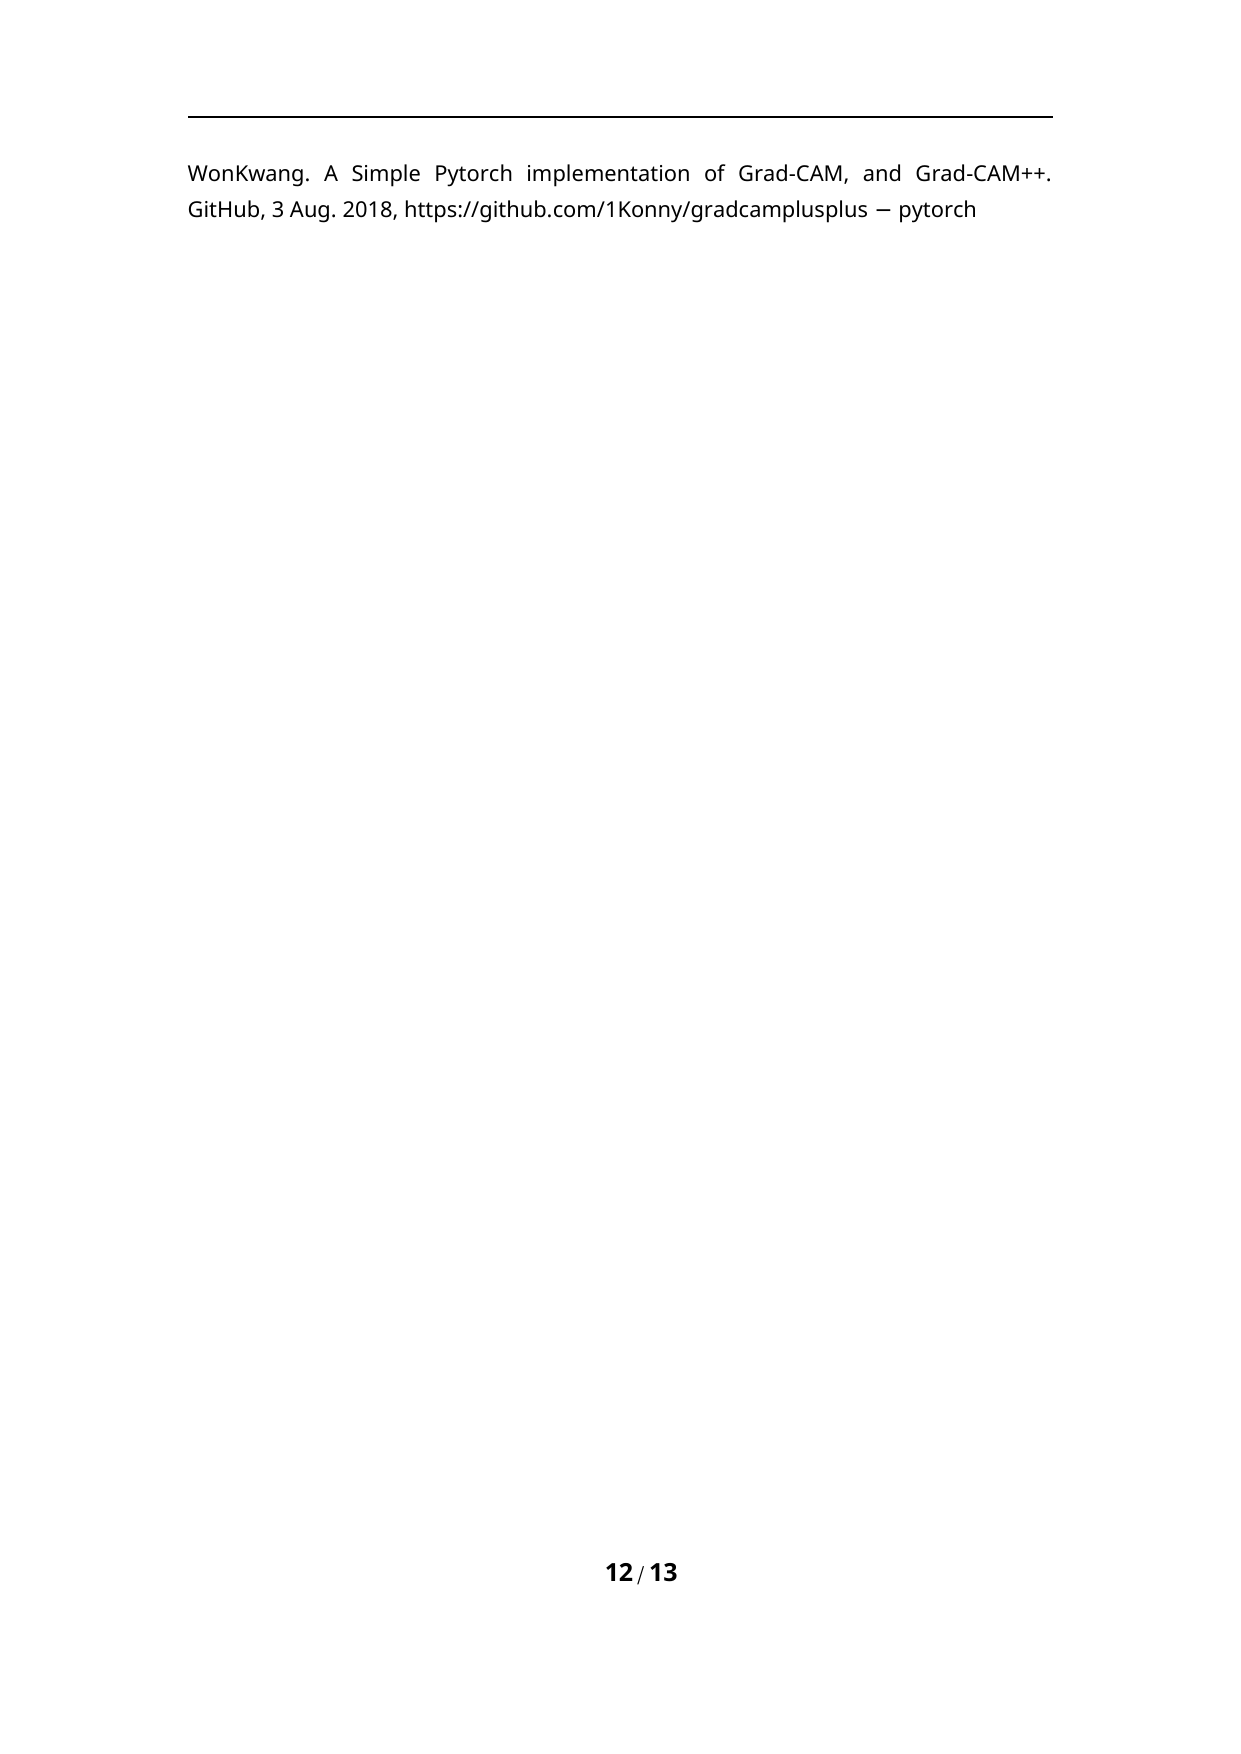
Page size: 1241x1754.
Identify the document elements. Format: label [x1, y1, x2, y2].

text [187, 156, 1053, 226]
